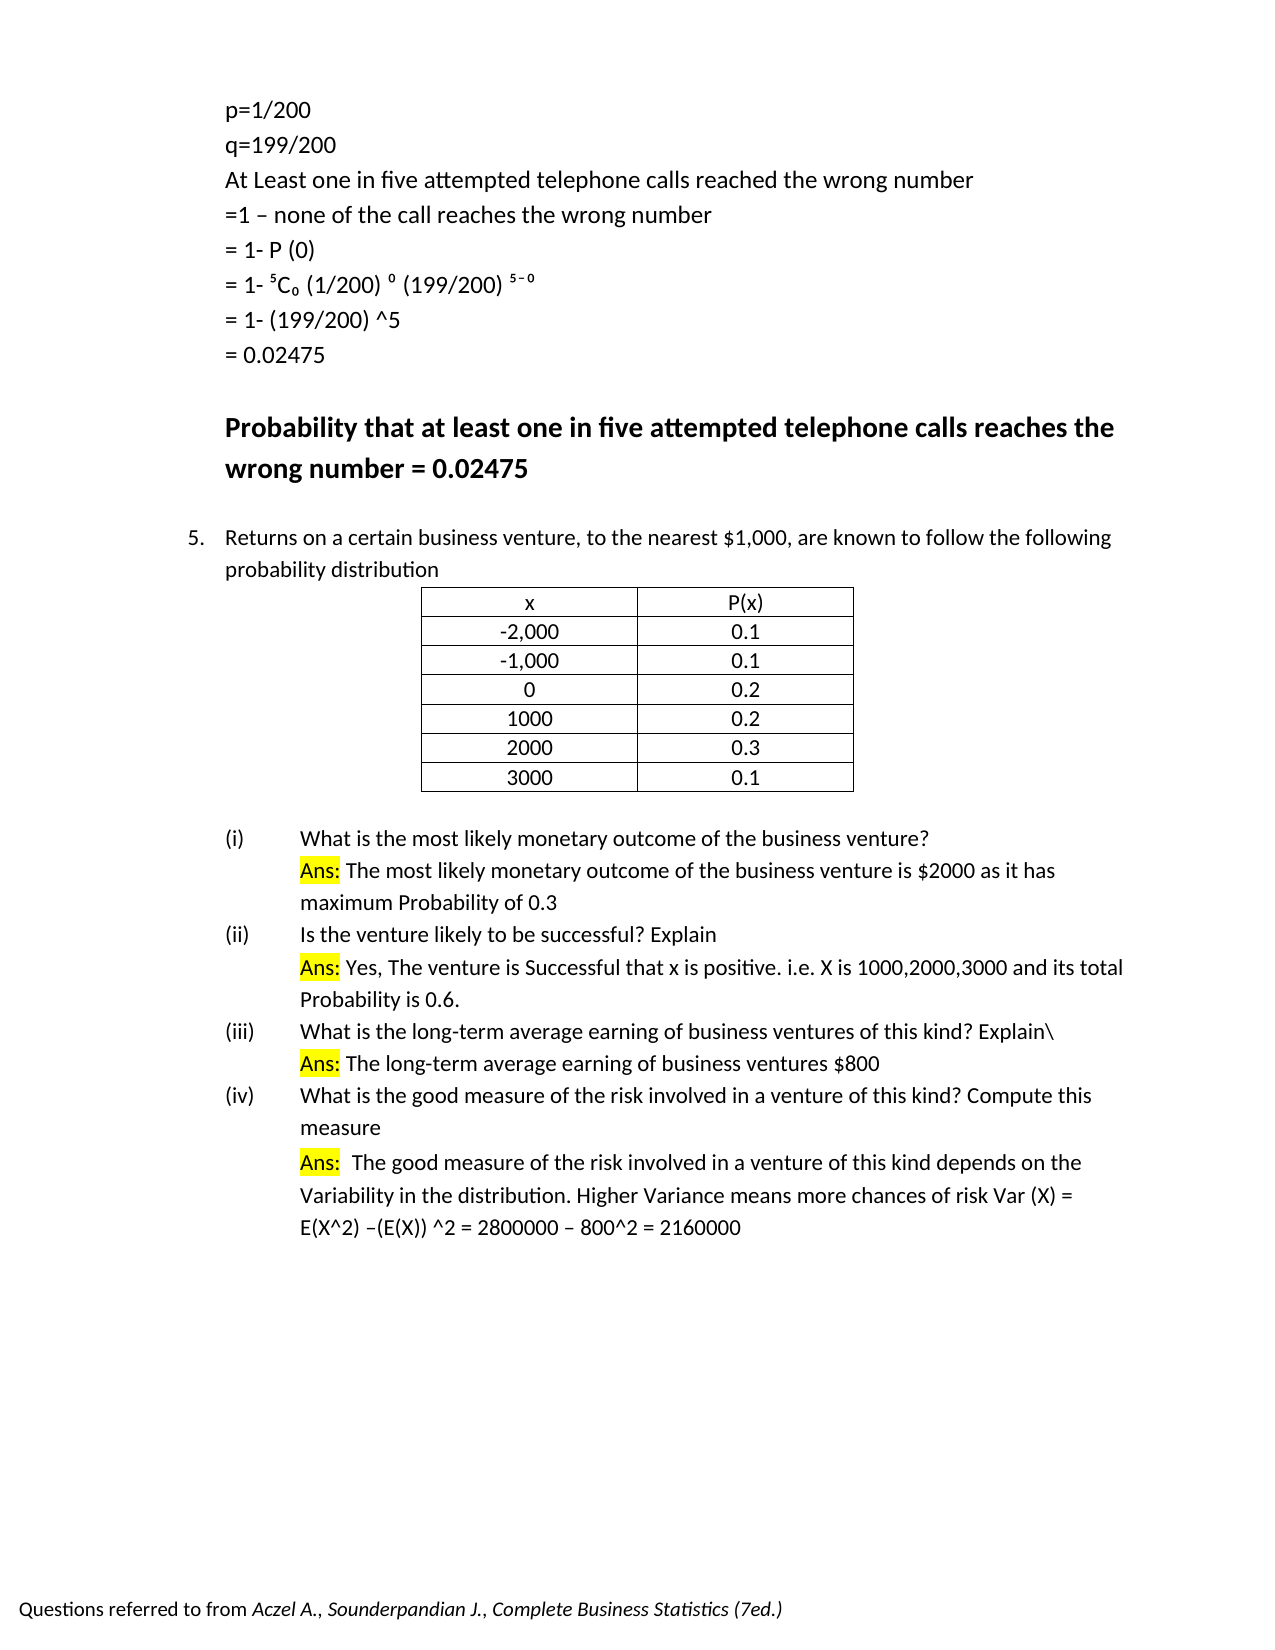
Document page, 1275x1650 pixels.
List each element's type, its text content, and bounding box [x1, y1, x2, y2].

table_cell 0.2 [638, 675, 853, 703]
table_cell 0.1 [638, 617, 853, 645]
table_cell -1,000 [422, 646, 637, 674]
list = 1- (199/200) ^5 [225, 304, 1125, 334]
list Is the venture likely to be successful? Explain [225, 920, 1125, 948]
list =1 – none of the call reaches the wrong number [225, 199, 1125, 229]
list q=199/200 [225, 129, 1125, 159]
table_cell 0.3 [638, 734, 853, 762]
table_cell 0 [422, 675, 637, 703]
list What is the long-term average earning of business ventures of this kind? Explain\ [225, 1017, 1125, 1045]
text Ans: The good measure of the risk involved in a venture of this kind depends on the Variability in the distribution. Higher Variance means more chances of risk Var (X) = E(X^2) –(E(X)) ^2 = 2800000 – 800^2 = 2160000 [300, 1146, 1125, 1241]
list At Least one in five attempted telephone calls reached the wrong number [225, 164, 1125, 194]
list Ans: The long-term average earning of business ventures $800 [340, 1049, 1125, 1077]
list Ans: Yes, The venture is Successful that x is positive. i.e. X is 1000,2000,3000 and its total Probability is 0.6. [300, 953, 1125, 1013]
list Returns on a certain business venture, to the nearest $1,000, are known to follow the following probability distribution [187, 523, 1125, 583]
table_header P(x) [638, 588, 853, 616]
table_cell 2000 [422, 734, 637, 762]
table_cell -2,000 [422, 617, 637, 645]
table_cell 0.1 [638, 646, 853, 674]
list What is the good measure of the risk involved in a venture of this kind? Compute this measure [225, 1081, 1125, 1142]
list = 1- ⁵C₀ (1/200) ⁰ (199/200) ⁵⁻⁰ [225, 269, 1125, 299]
table_cell 0.2 [638, 705, 853, 732]
table_header x [422, 588, 637, 616]
table_cell 0.1 [638, 763, 853, 791]
list p=1/200 [225, 94, 1125, 124]
list = 1- P (0) [225, 234, 1125, 264]
table_cell 3000 [422, 763, 637, 791]
list What is the most likely monetary outcome of the business venture? [225, 824, 1125, 852]
table_cell 1000 [422, 705, 637, 732]
list Probability that at least one in five attempted telephone calls reaches the wrong number = 0.02475 [225, 409, 1125, 485]
list Ans: The most likely monetary outcome of the business venture is $2000 as it has maximum Probability of 0.3 [300, 856, 1125, 916]
list = 0.02475 [225, 339, 1125, 369]
